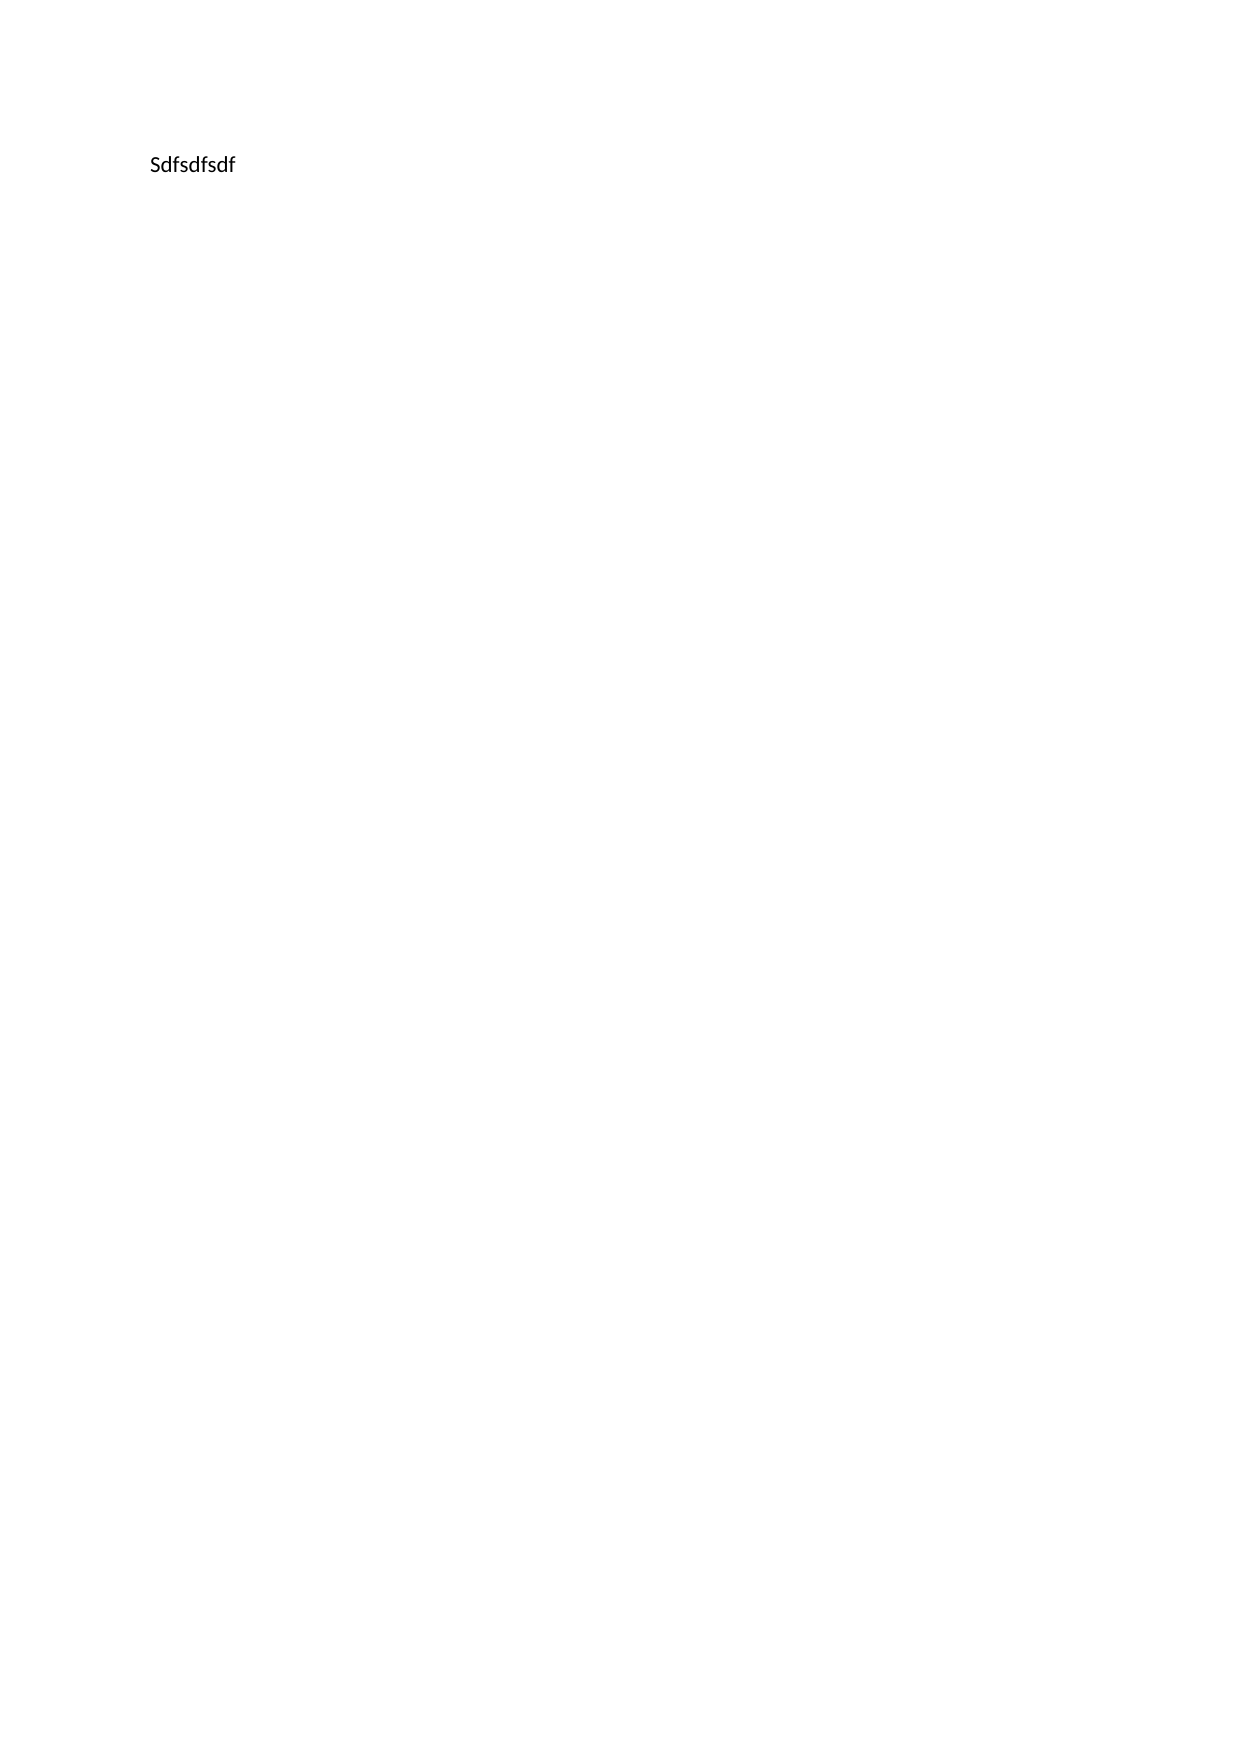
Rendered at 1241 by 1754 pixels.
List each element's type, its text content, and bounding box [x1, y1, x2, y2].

text Sdfsdfsdf [150, 150, 1090, 178]
